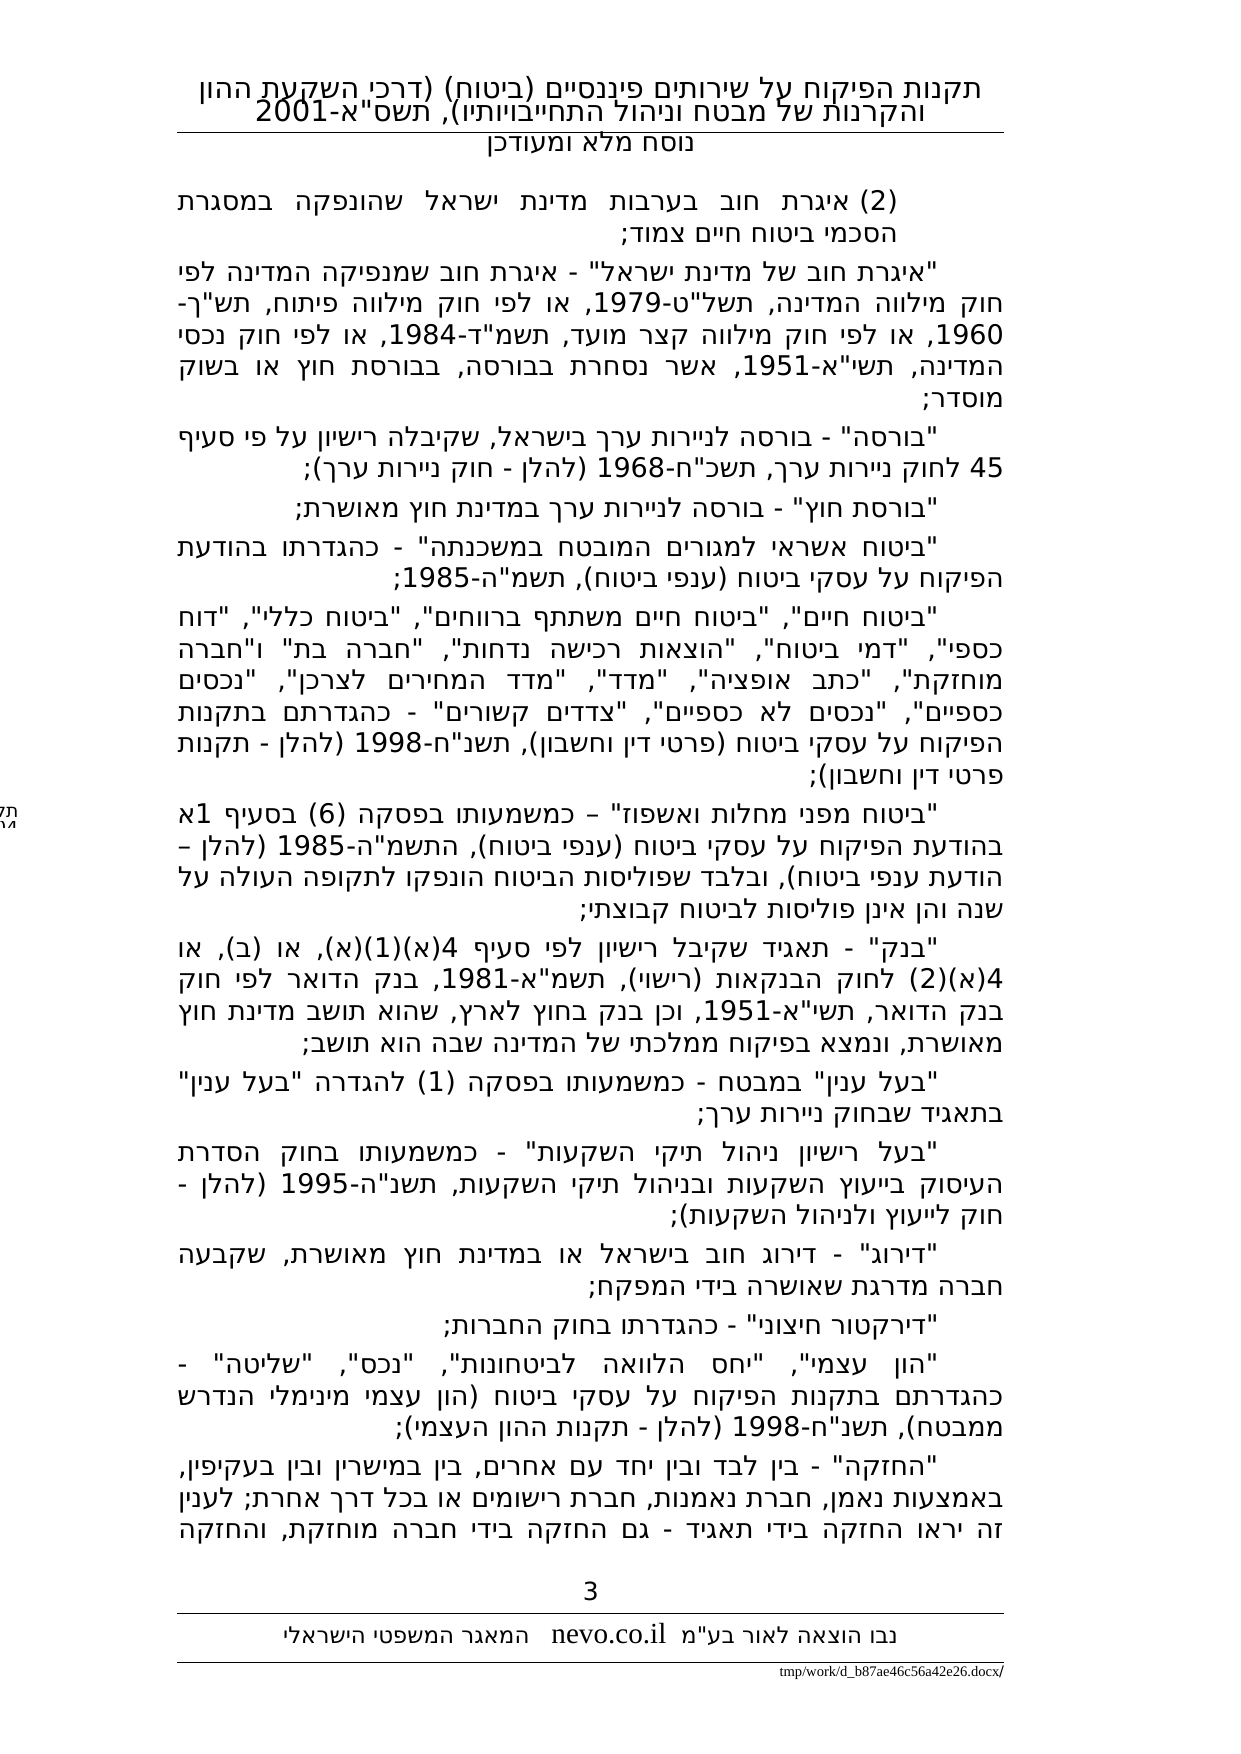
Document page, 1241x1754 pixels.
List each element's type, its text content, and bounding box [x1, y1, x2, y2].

text "בנק" - תאגיד שקיבל רישיון לפי סעיף 4(א)(1)(א), או (ב), או 4(א)(2) לחוק הבנקאות (רישוי), תשמ"א-1981, בנק הדואר לפי חוק בנק הדואר, תשי"א-1951, וכן בנק בחוץ לארץ, שהוא תושב מדינת חוץ מאושרת, ונמצא בפיקוח ממלכתי של המדינה שבה הוא תושב; [177, 932, 1004, 1058]
text "בורסת חוץ" - בורסה לניירות ערך במדינת חוץ מאושרת; [177, 492, 1004, 523]
text "ביטוח אשראי למגורים המובטח במשכנתה" - כהגדרתו בהודעת הפיקוח על עסקי ביטוח (ענפי ביטוח), תשמ"ה-1985; [177, 531, 1004, 594]
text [177, 1451, 1004, 1545]
text "בעל ענין" במבטח - כמשמעותו בפסקה (1) להגדרה "בעל ענין" בתאגיד שבחוק ניירות ערך; [177, 1066, 1004, 1129]
text "דירוג" - דירוג חוב בישראל או במדינת חוץ מאושרת, שקבעה חברה מדרגת שאושרה בידי המפקח; [177, 1239, 1004, 1302]
text (2) איגרת חוב בערבות מדינת ישראל שהונפקה במסגרת הסכמי ביטוח חיים צמוד; [177, 185, 898, 248]
text "דירקטור חיצוני" - כהגדרתו בחוק החברות; [177, 1309, 1004, 1341]
text "בעל רישיון ניהול תיקי השקעות" - כמשמעותו בחוק הסדרת העיסוק בייעוץ השקעות ובניהול תיקי השקעות, תשנ"ה-1995 (להלן - חוק לייעוץ ולניהול השקעות); [177, 1137, 1004, 1231]
text "בורסה" - בורסה לניירות ערך בישראל, שקיבלה רישיון על פי סעיף 45 לחוק ניירות ערך, תשכ"ח-1968 (להלן - חוק ניירות ערך); [177, 421, 1004, 484]
text "הון עצמי", "יחס הלוואה לביטחונות", "נכס", "שליטה" - כהגדרתם בתקנות הפיקוח על עסקי ביטוח (הון עצמי מינימלי הנדרש ממבטח), תשנ"ח-1998 (להלן - תקנות ההון העצמי); [177, 1348, 1004, 1443]
text "איגרת חוב של מדינת ישראל" - איגרת חוב שמנפיקה המדינה לפי חוק מילווה המדינה, תשל"ט-1979, או לפי חוק מילווה פיתוח, תש"ך-1960, או לפי חוק מילווה קצר מועד, תשמ"ד-1984, או לפי חוק נכסי המדינה, תשי"א-1951, אשר נסחרת בבורסה, בבורסת חוץ או בשוק מוסדר; [177, 256, 1004, 414]
text "ביטוח חיים", "ביטוח חיים משתתף ברווחים", "ביטוח כללי", "דוח כספי", "דמי ביטוח", "הוצאות רכישה נדחות", "חברה בת" ו"חברה מוחזקת", "כתב אופציה", "מדד", "מדד המחירים לצרכן", "נכסים כספיים", "נכסים לא כספיים", "צדדים קשורים" - כהגדרתם בתקנות הפיקוח על עסקי ביטוח (פרטי דין וחשבון), תשנ"ח-1998 (להלן - תקנות פרטי דין וחשבון); [177, 602, 1004, 791]
text "ביטוח מפני מחלות ואשפוז" – כמשמעותו בפסקה (6) בסעיף 1א בהודעת הפיקוח על עסקי ביטוח (ענפי ביטוח), התשמ"ה-1985 (להלן – הודעת ענפי ביטוח), ובלבד שפוליסות הביטוח הונפקו לתקופה העולה על שנה והן אינן פוליסות לביטוח קבוצתי; [177, 798, 1004, 925]
